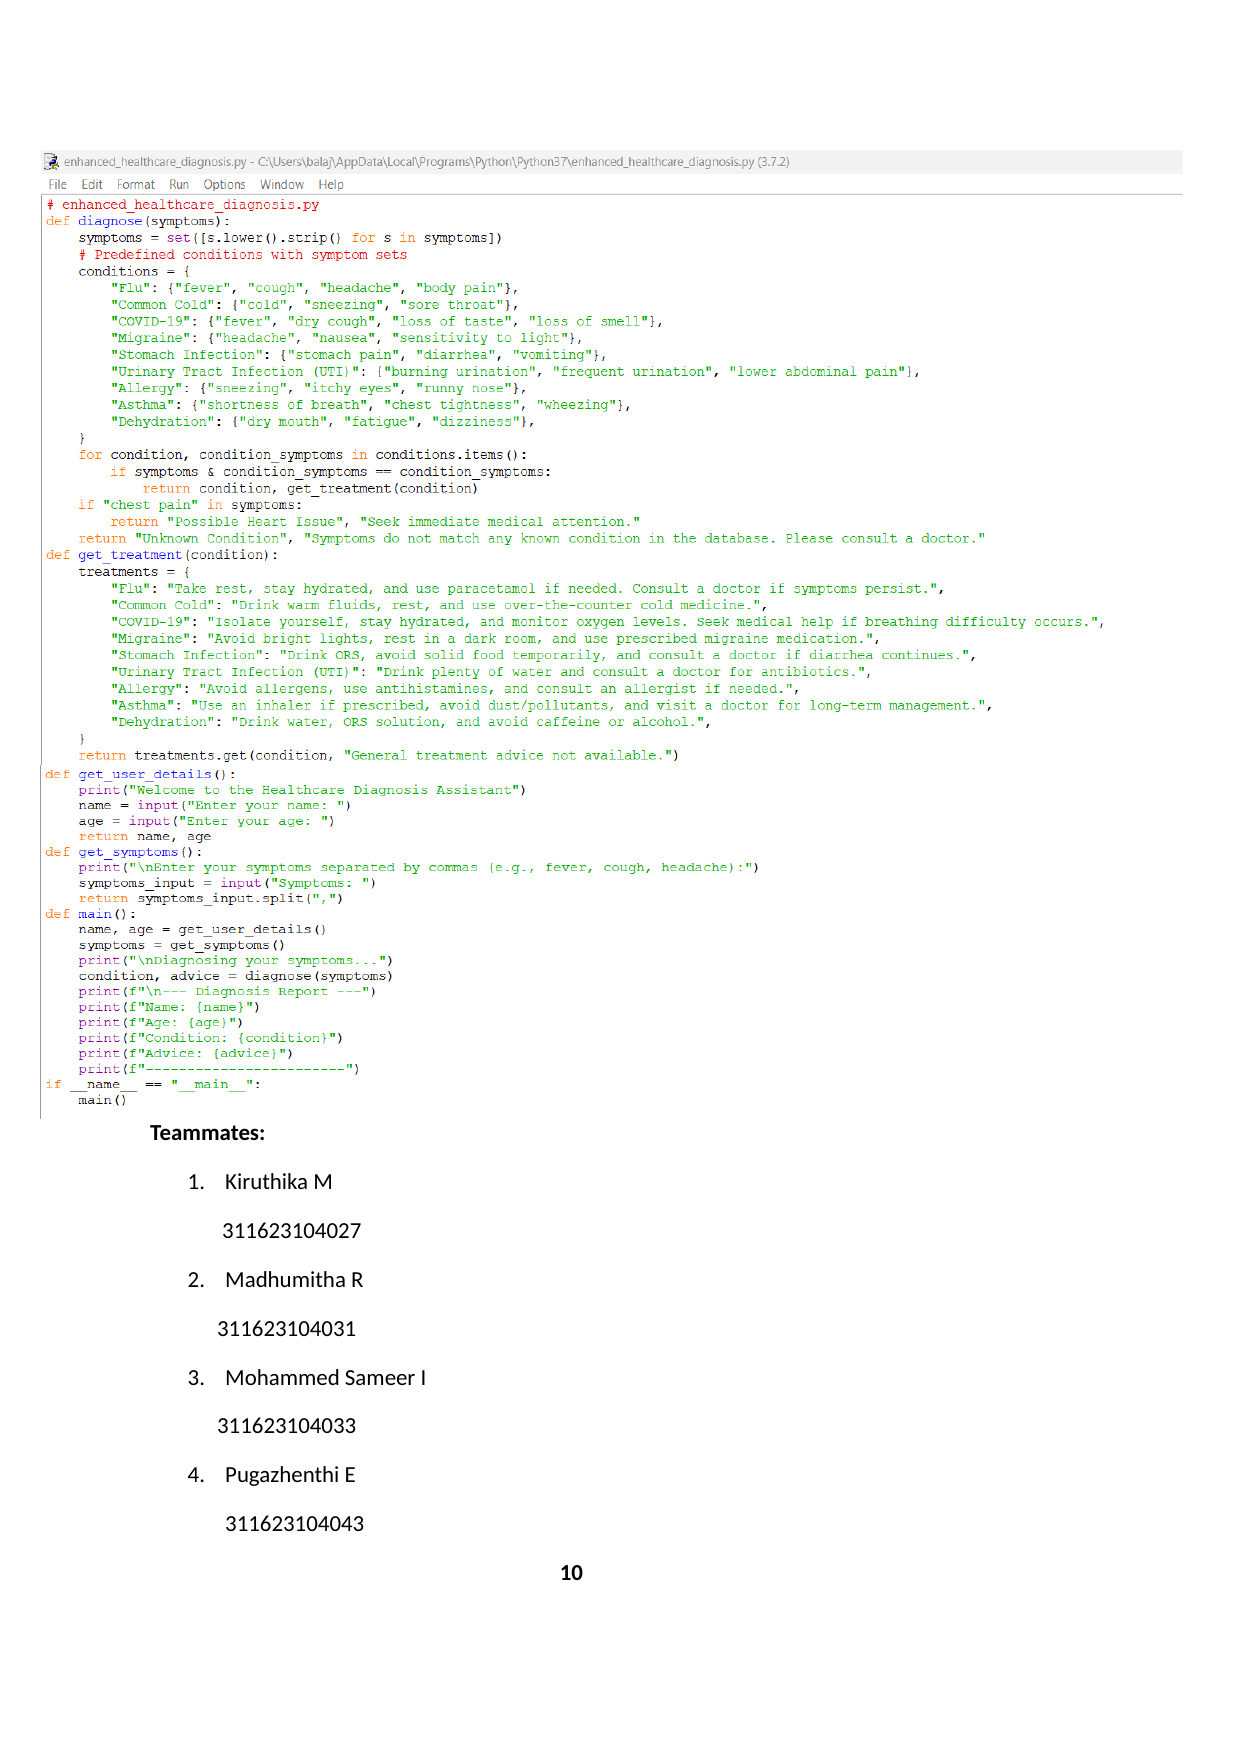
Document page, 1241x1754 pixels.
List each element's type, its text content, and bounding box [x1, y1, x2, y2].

list Kiruthika M [187, 1167, 1090, 1195]
text 311623104033 [150, 1412, 1090, 1439]
text 10 [225, 1558, 1090, 1586]
list Pugazhenthi E [187, 1460, 1090, 1488]
picture [40, 150, 1183, 1119]
list Madhumitha R [187, 1265, 1090, 1293]
list Mohammed Sameer I [187, 1363, 1090, 1391]
text Teammates: [150, 1119, 1090, 1146]
text 311623104031 [150, 1314, 1090, 1342]
text 311623104043 [225, 1509, 1090, 1537]
text 311623104027 [150, 1216, 1090, 1244]
